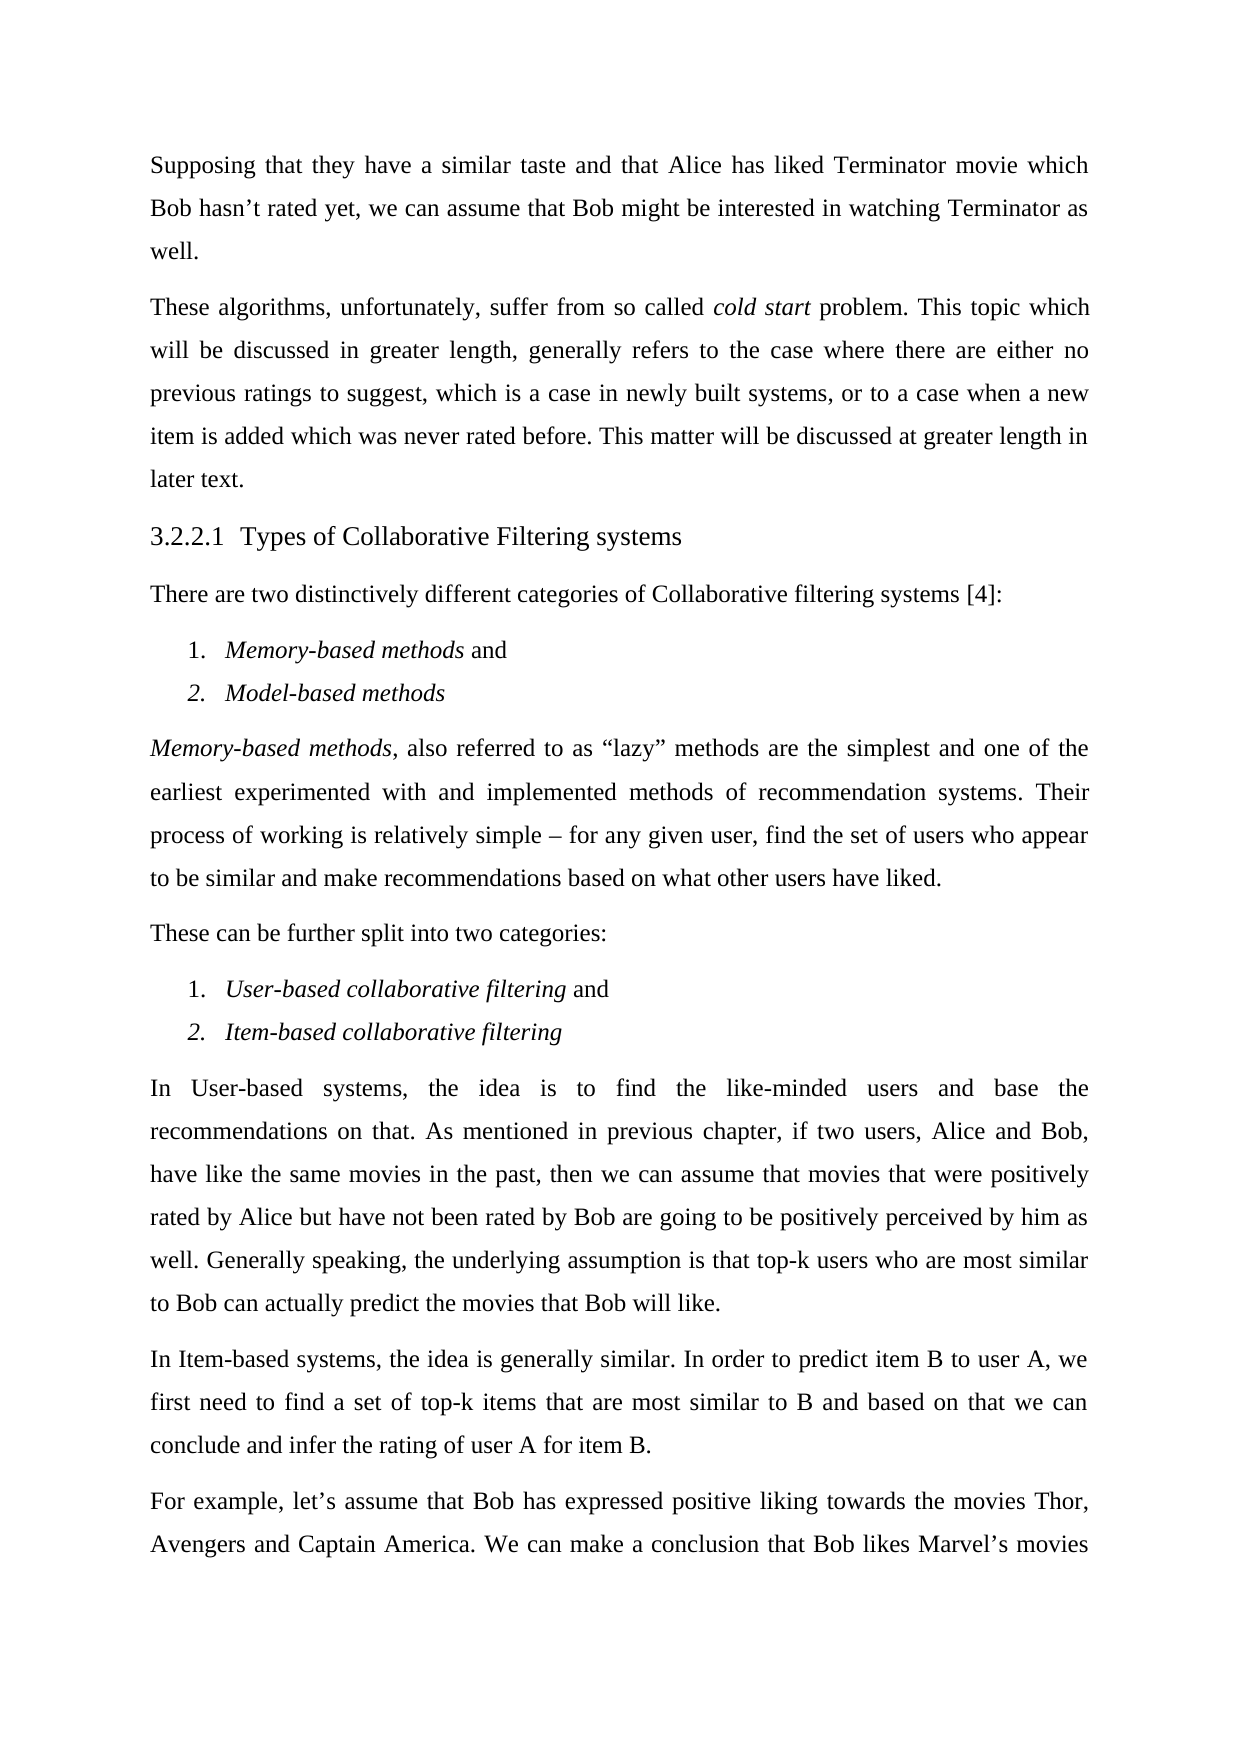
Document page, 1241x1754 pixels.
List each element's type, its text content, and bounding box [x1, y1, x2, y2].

text In User-based systems, the idea is to find the like-minded users and base the recommendations on that. As mentioned in previous chapter, if two users, Alice and Bob, have like the same movies in the past, then we can assume that movies that were positively rated by Alice but have not been rated by Bob are going to be positively perceived by him as well. Generally speaking, the underlying assumption is that top-k users who are most similar to Bob can actually predict the movies that Bob will like. [150, 1073, 1090, 1317]
text These algorithms, unfortunately, suffer from so called cold start problem. This topic which will be discussed in greater length, generally refers to the case where there are either no previous ratings to suggest, which is a case in newly built systems, or to a case when a new item is added which was never rated before. This matter will be discussed at greater length in later text. [150, 292, 1090, 493]
text These can be further split into two categories: [150, 918, 1090, 947]
list Memory-based methods and [187, 635, 1090, 663]
text In Item-based systems, the idea is generally similar. In order to predict item B to user A, we first need to find a set of top-k items that are most similar to B and based on that we can conclude and infer the rating of user A for item B. [150, 1344, 1090, 1459]
text There are two distinctively different categories of Collaborative filtering systems : [150, 579, 1090, 608]
text Memory-based methods, also referred to as “lazy” methods are the simplest and one of the earliest experimented with and implemented methods of recommendation systems. Their process of working is relatively simple – for any given user, find the set of users who appear to be similar and make recommendations based on what other users have liked. [150, 733, 1090, 892]
list Item-based collaborative filtering [187, 1017, 1090, 1046]
subtitle Types of Collaborative Filtering systems [150, 520, 1090, 551]
list Model-based methods [187, 678, 1090, 707]
list User-based collaborative filtering and [187, 974, 1090, 1003]
